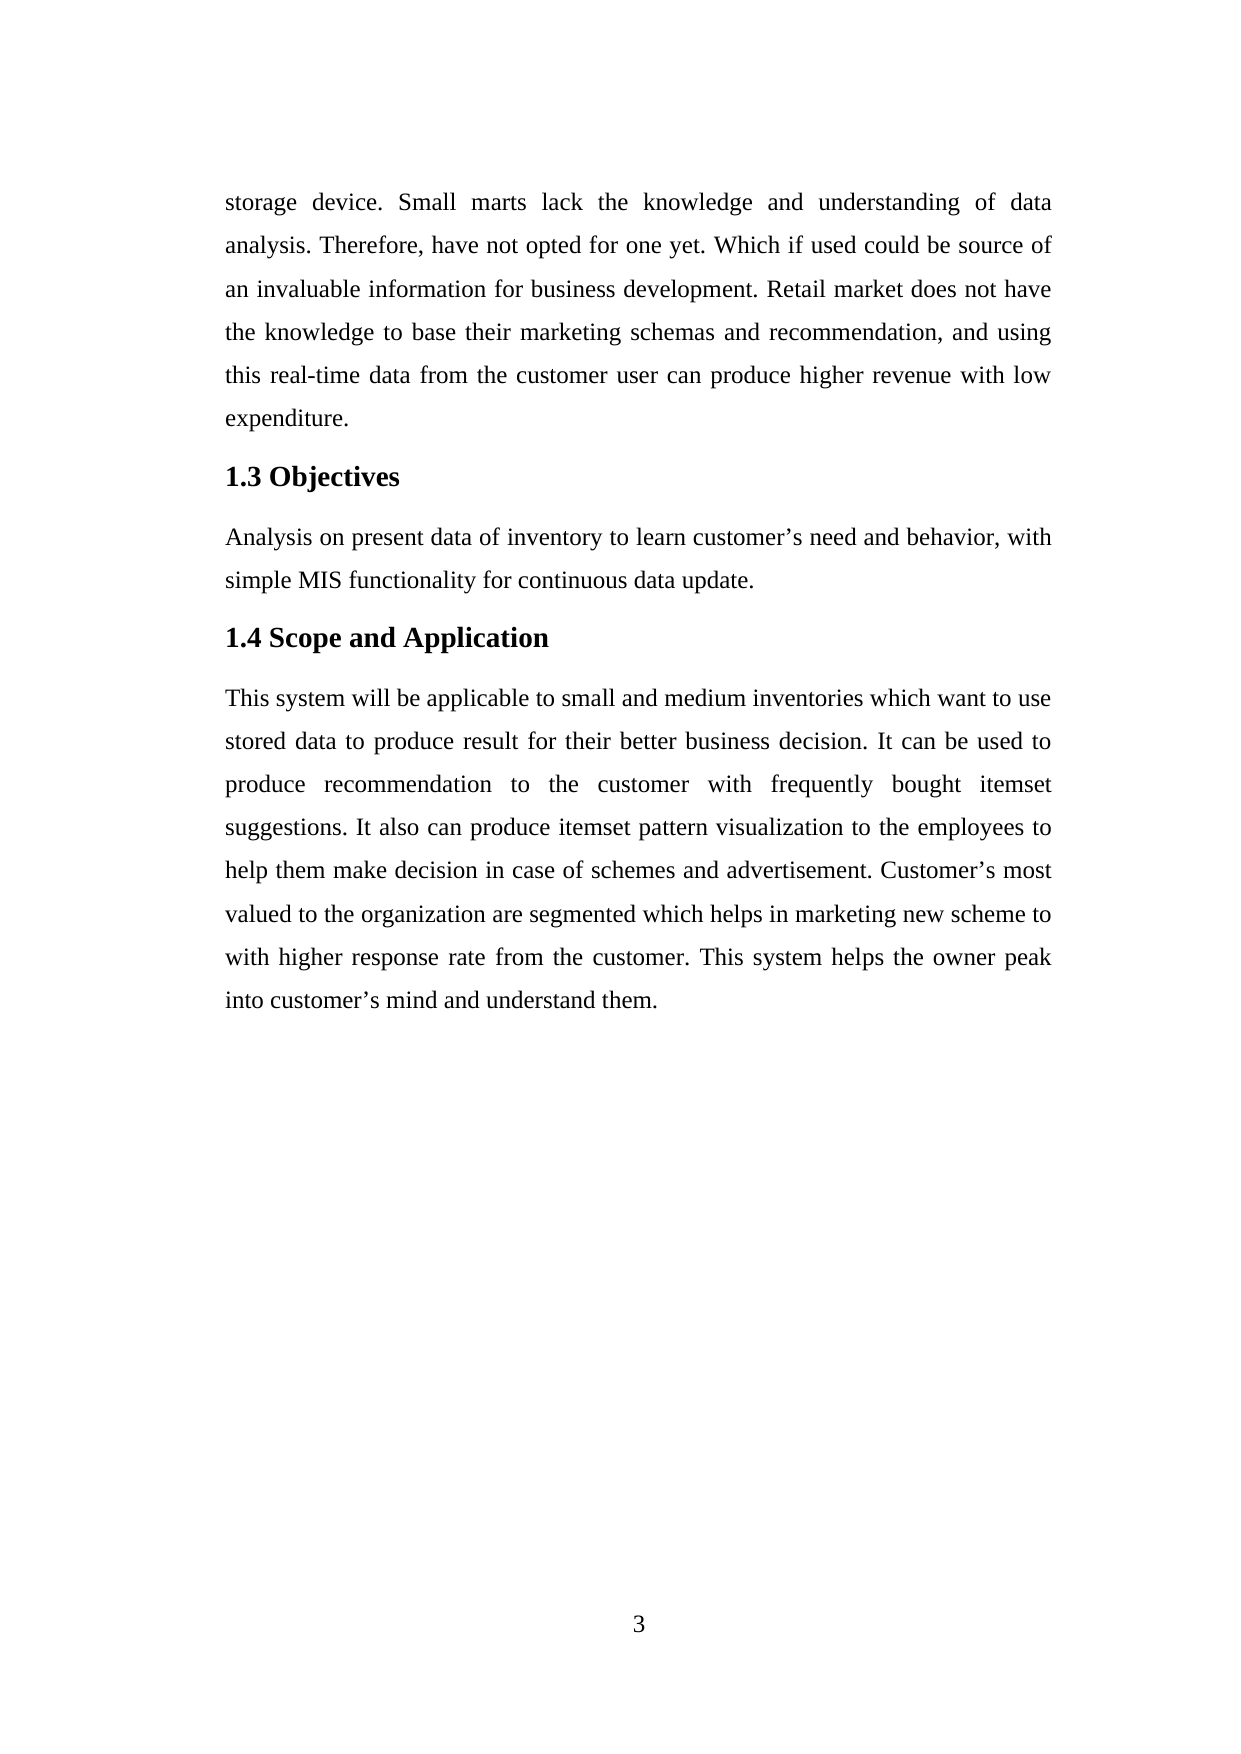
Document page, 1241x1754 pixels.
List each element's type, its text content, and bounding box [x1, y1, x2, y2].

text Analysis on present data of inventory to learn customer’s need and behavior, with simple MIS functionality for continuous data update. [225, 522, 1053, 593]
subtitle 1.4 Scope and Application [225, 620, 1053, 654]
subtitle 1.3 Objectives [225, 459, 1053, 492]
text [225, 187, 1053, 432]
text This system will be applicable to small and medium inventories which want to use stored data to produce result for their better business decision. It can be used to produce recommendation to the customer with frequently bought itemset suggestions. It also can produce itemset pattern visualization to the employees to help them make decision in case of schemes and advertisement. Customer’s most valued to the organization are segmented which helps in marketing new scheme to with higher response rate from the customer. This system helps the owner peak into customer’s mind and understand them. [225, 683, 1053, 1014]
